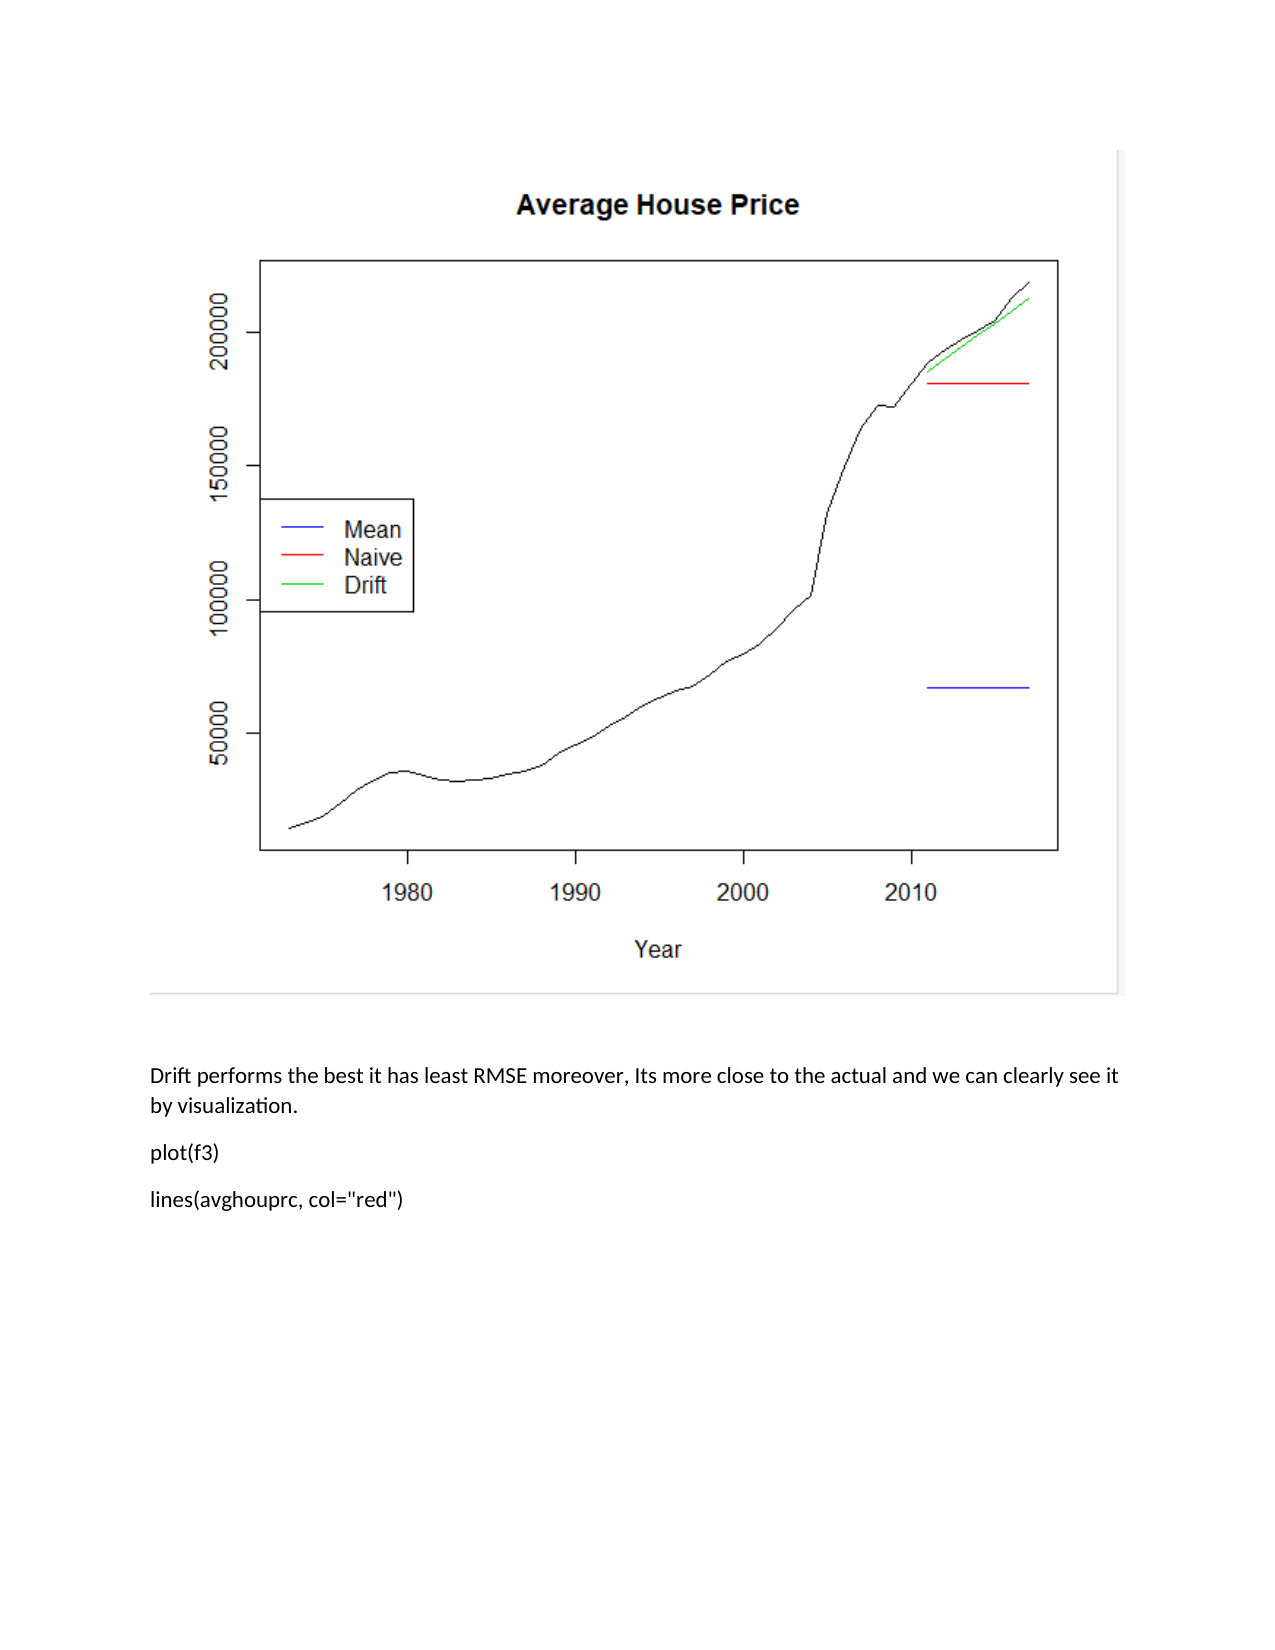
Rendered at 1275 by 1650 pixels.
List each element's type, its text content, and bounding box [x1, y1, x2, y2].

text Drift performs the best it has least RMSE moreover, Its more close to the actual and we can clearly see it by visualization. [150, 1061, 1125, 1119]
text plot(f3) [150, 1138, 1125, 1166]
text lines(avghouprc, col="red") [150, 1185, 1125, 1213]
picture [150, 150, 1125, 996]
